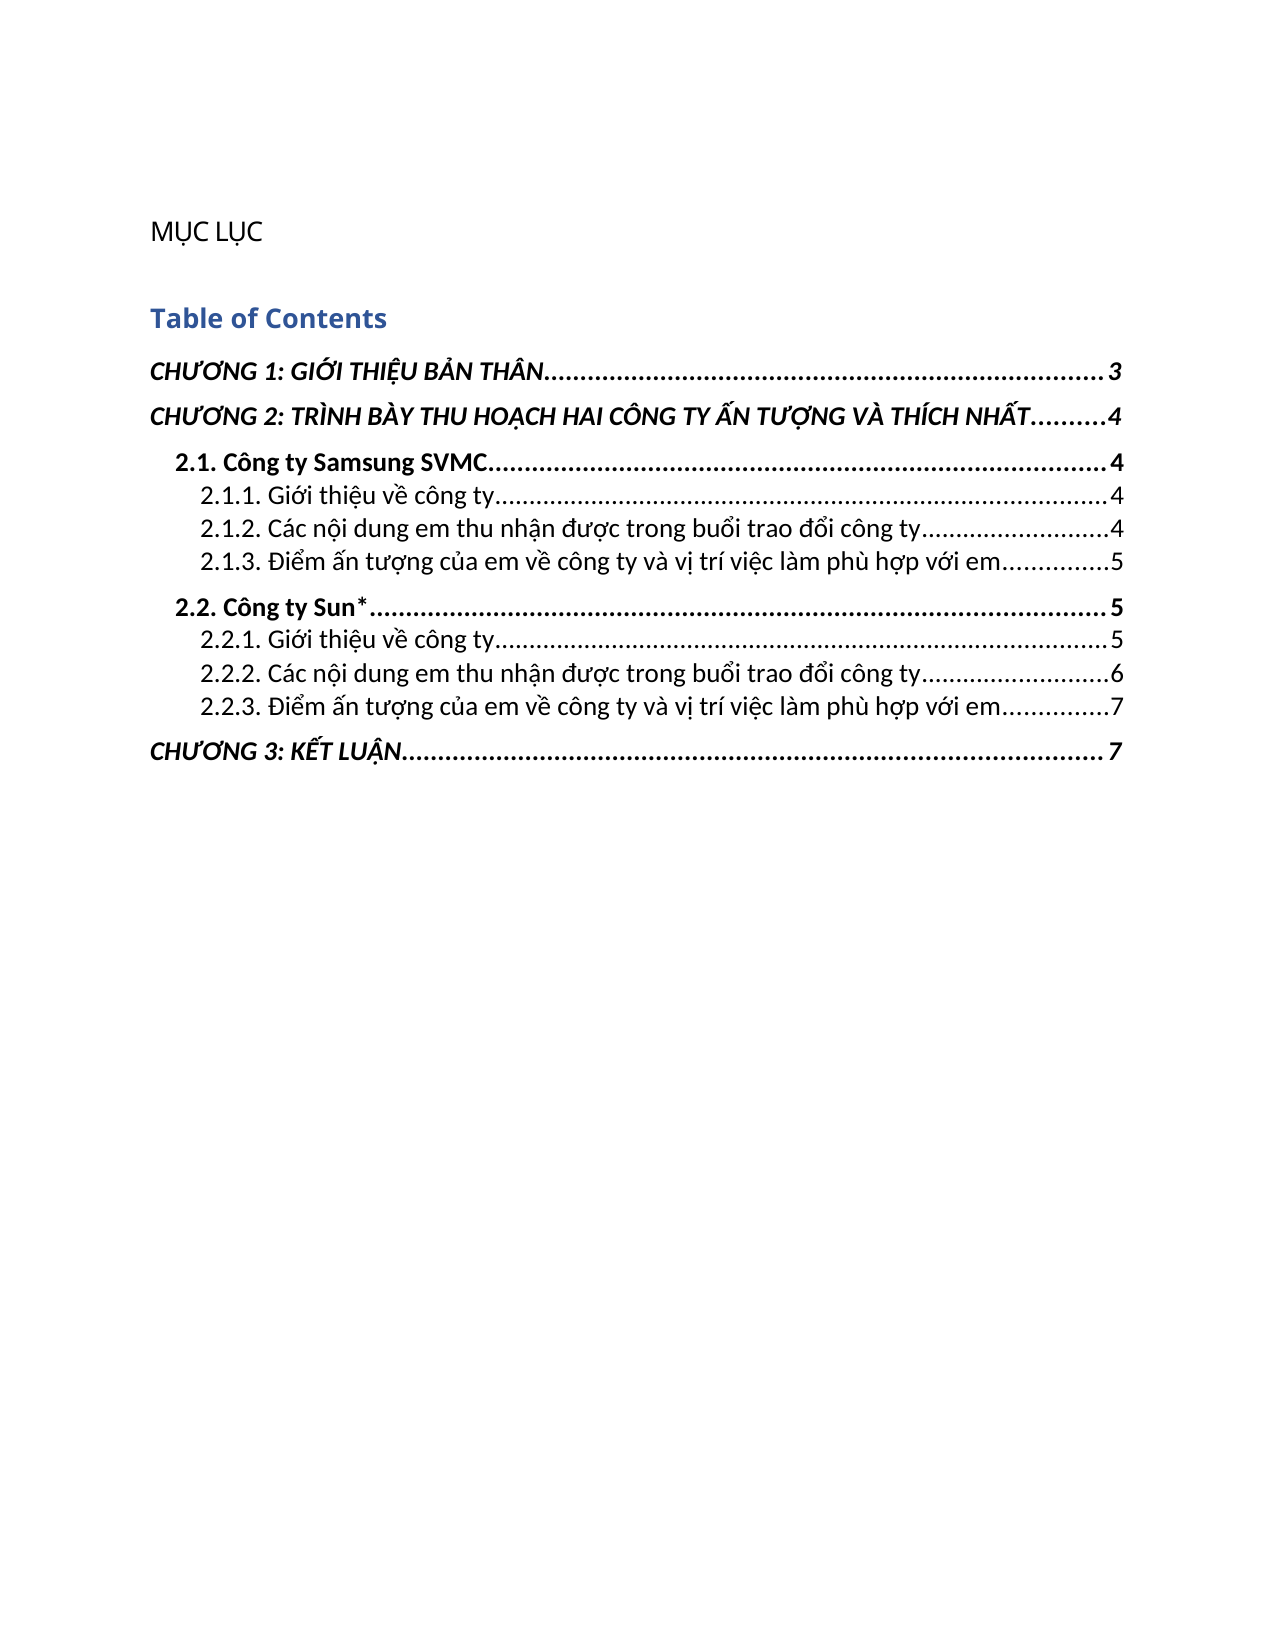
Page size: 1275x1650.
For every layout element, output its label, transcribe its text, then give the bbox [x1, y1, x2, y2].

title MỤC LỤC [150, 212, 1125, 249]
